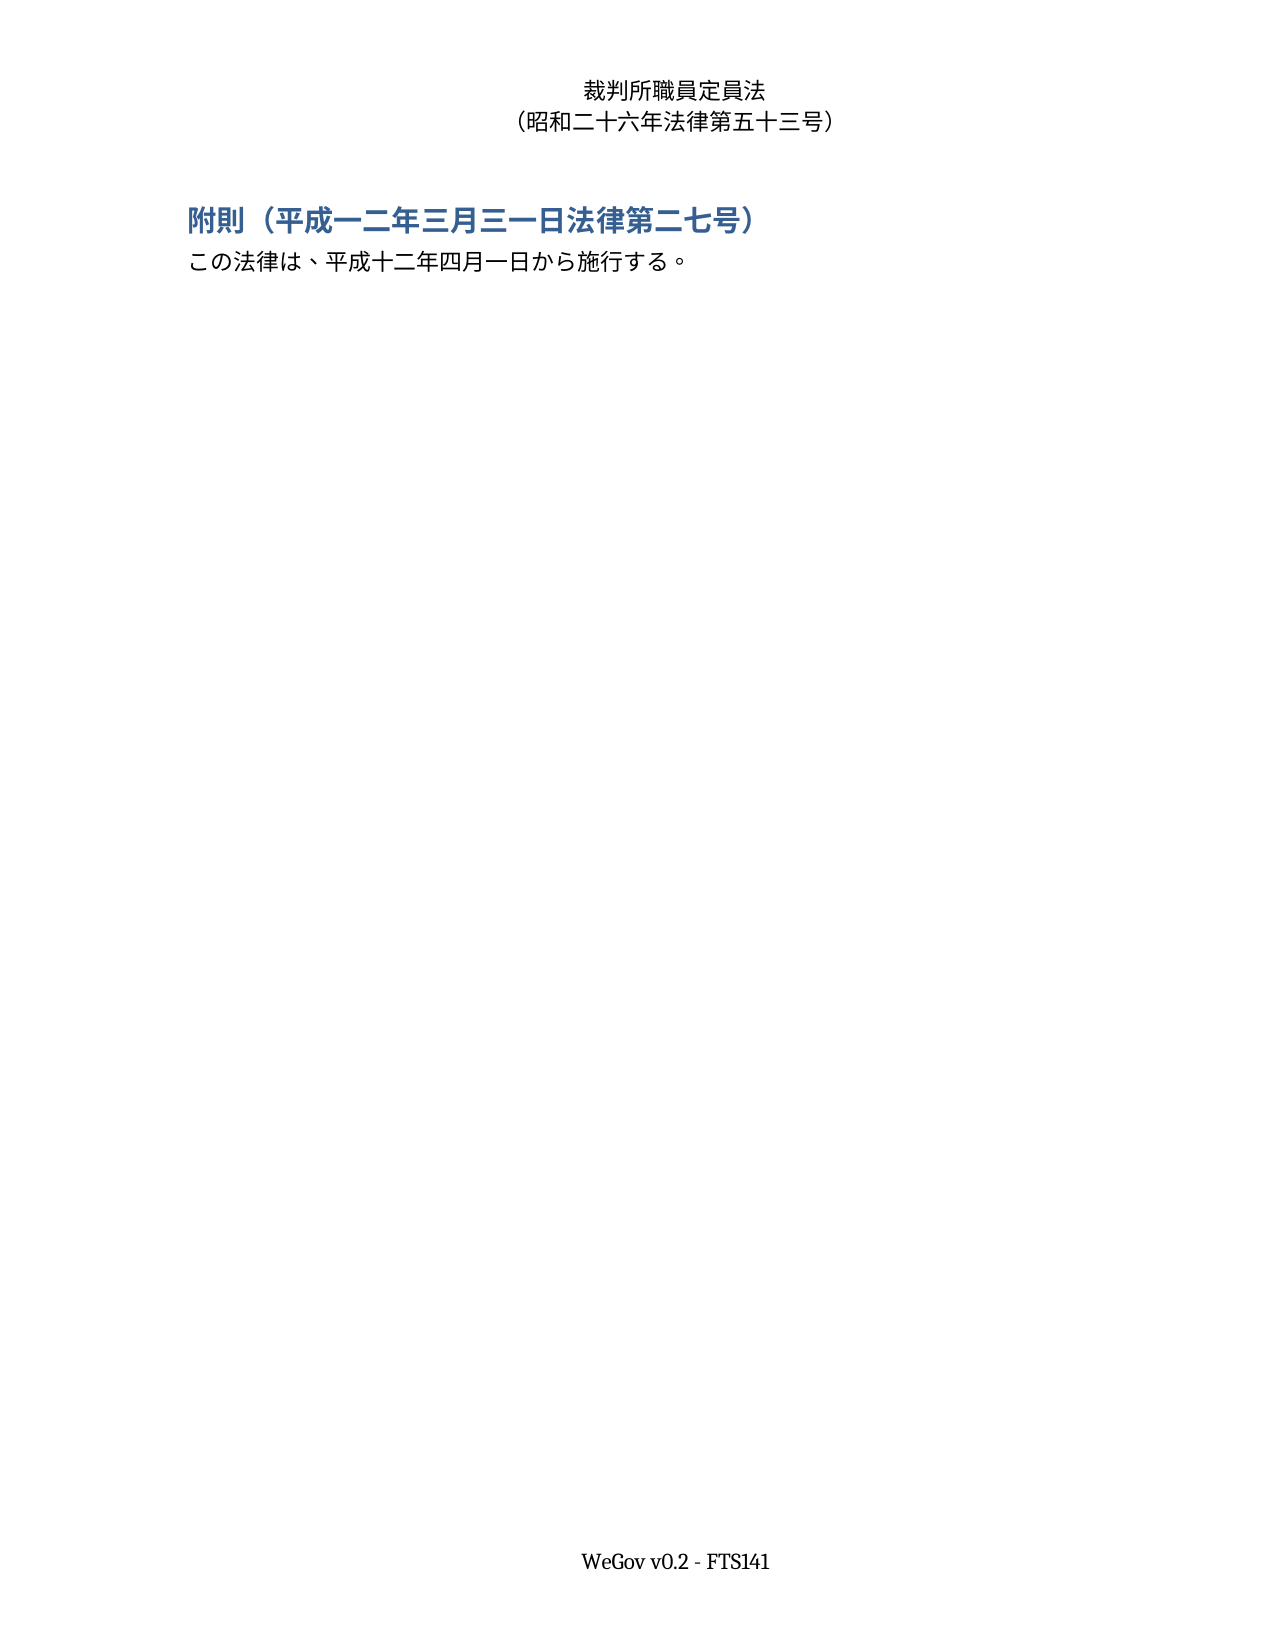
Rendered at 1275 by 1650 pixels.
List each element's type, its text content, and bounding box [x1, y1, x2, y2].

subtitle 附則（平成一二年三月三一日法律第二七号） [187, 200, 1087, 240]
text この法律は、平成十二年四月一日から施行する。 [187, 246, 1087, 277]
